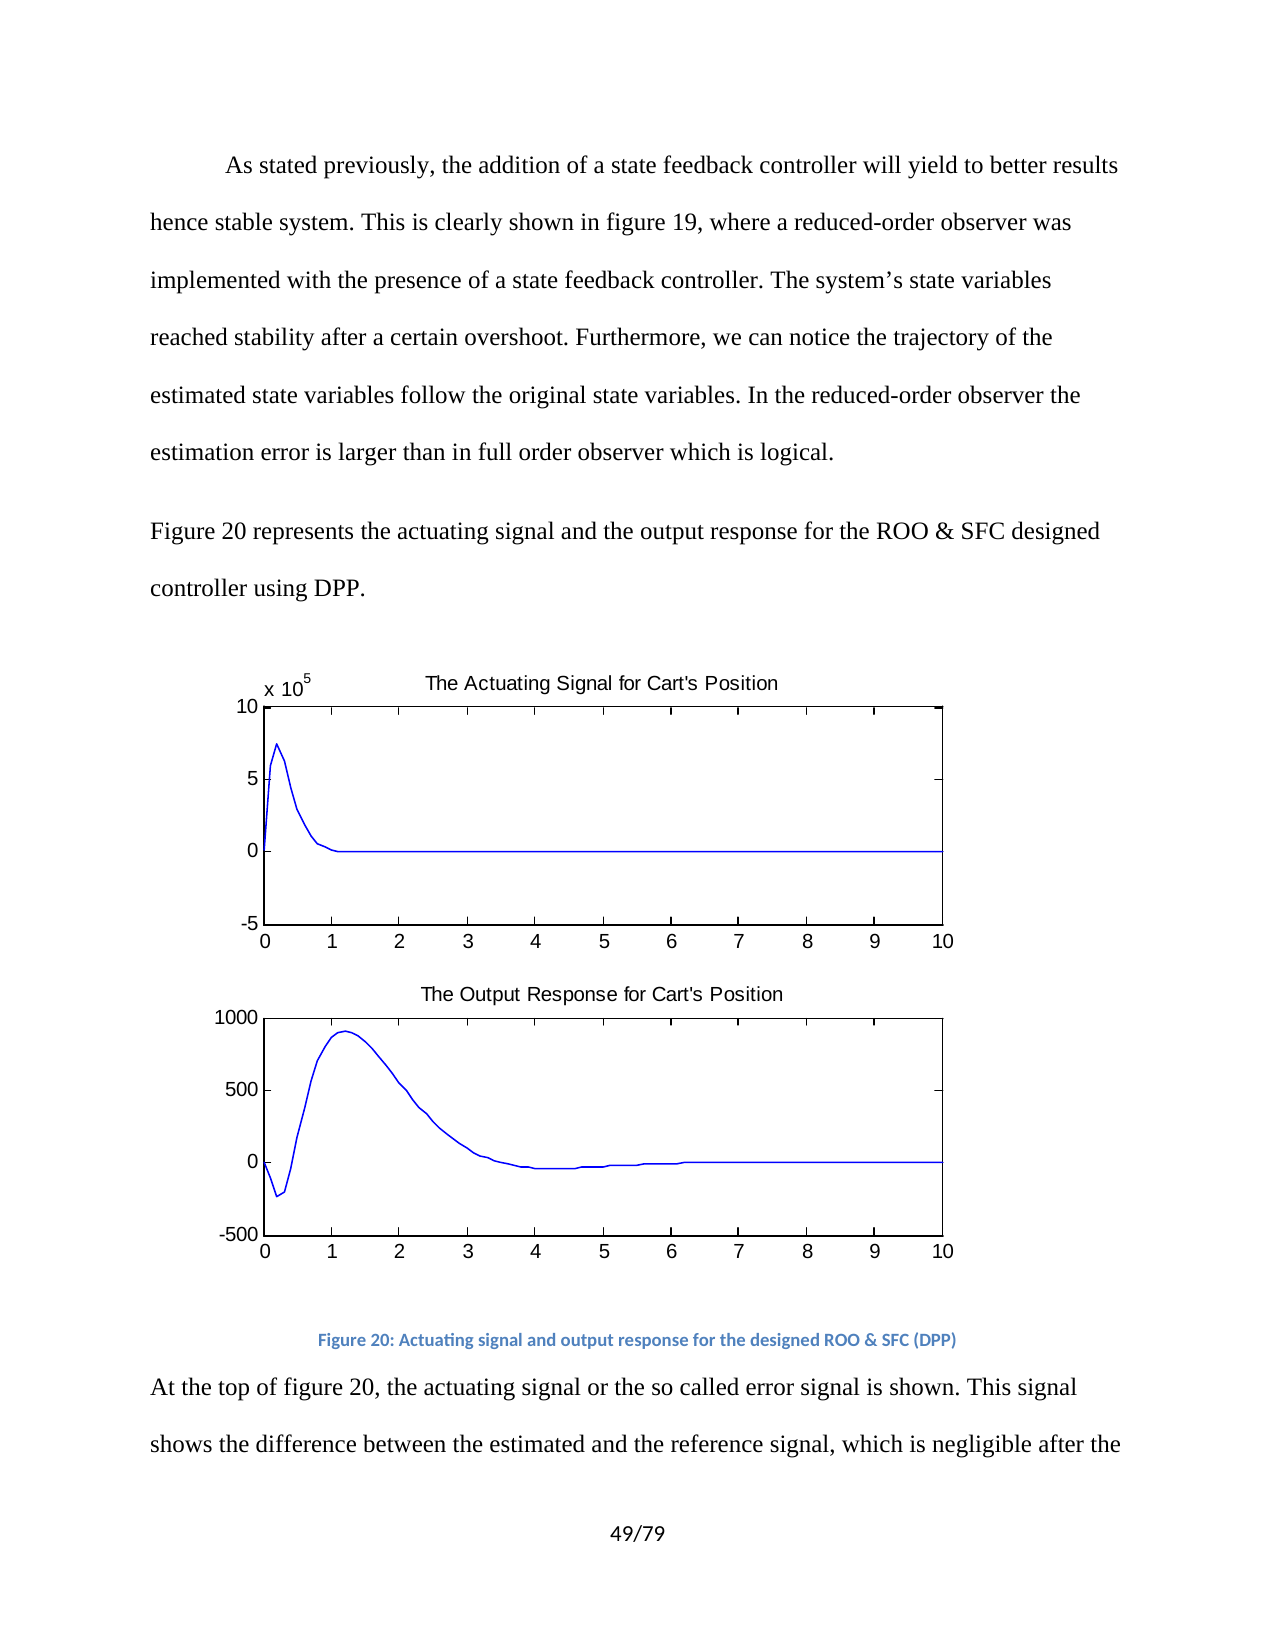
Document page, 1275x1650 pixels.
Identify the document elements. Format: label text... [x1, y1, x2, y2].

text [150, 1372, 1125, 1458]
text As stated previously, the addition of a state feedback controller will yield to better results hence stable system. This is clearly shown in figure 19, where a reduced-order observer was implemented with the presence of a state feedback controller. The system’s state variables reached stability after a certain overshoot. Furthermore, we can notice the trajectory of the estimated state variables follow the original state variables. In the reduced-order observer the estimation error is larger than in full order observer which is logical. [150, 150, 1125, 466]
text Figure 20 represents the actuating signal and the output response for the ROO & SFC designed controller using DPP. [150, 516, 1125, 602]
